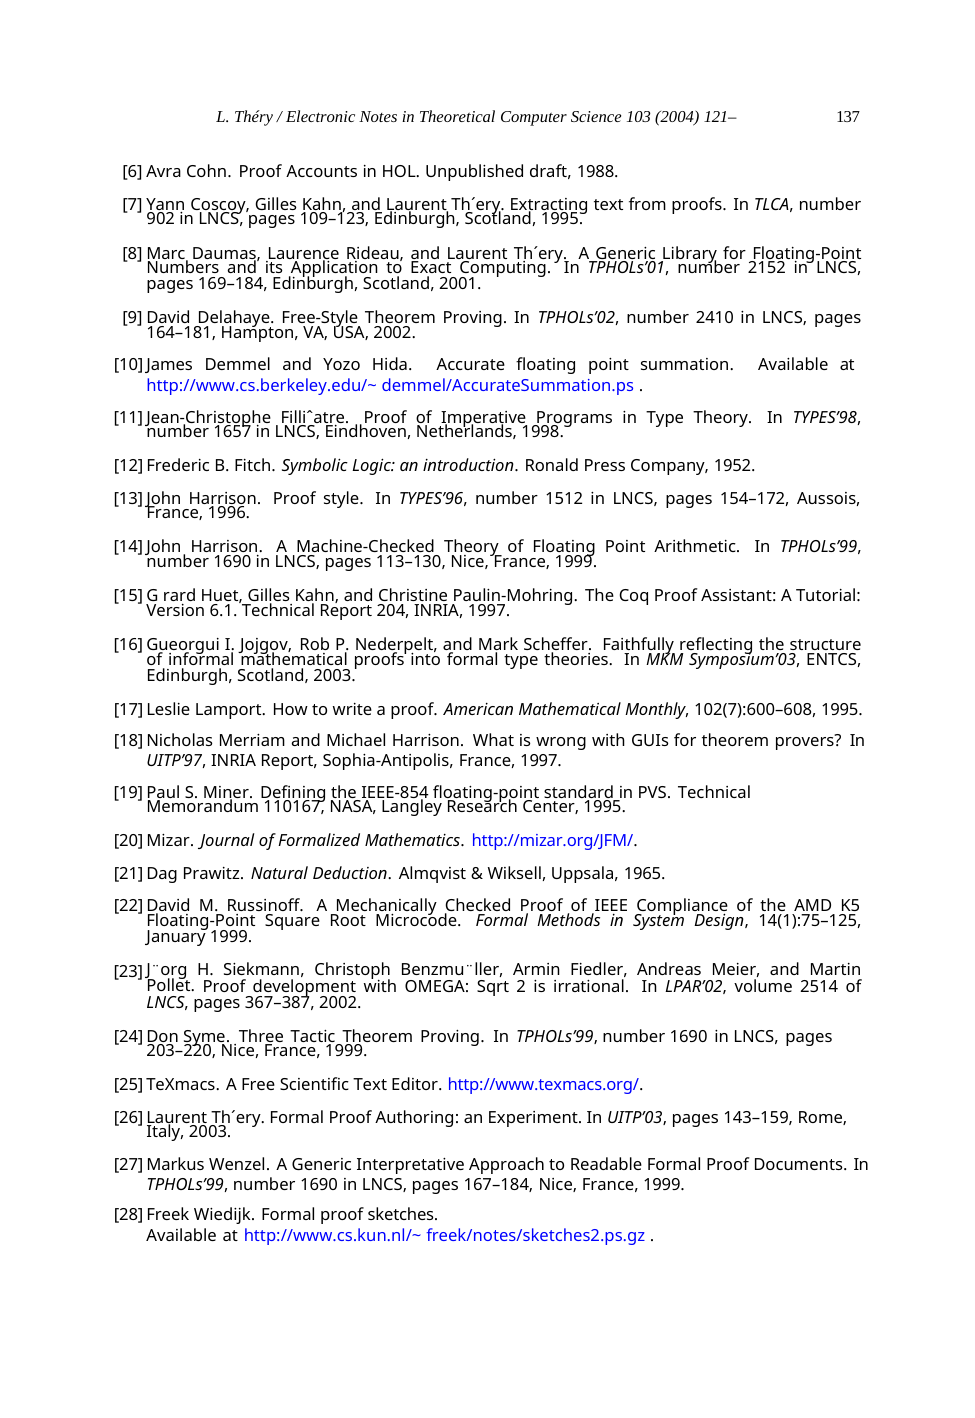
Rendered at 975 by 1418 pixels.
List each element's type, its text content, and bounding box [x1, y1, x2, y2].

list Leslie Lamport. How to write a proof. American Mathematical Monthly, 102(7):600–608, 1995. [113, 697, 875, 720]
list David M. Russinoff. A Mechanically Checked Proof of IEEE Compliance of the AMD K5 Floating-Point Square Root Microcode. Formal Methods in System Design, 14(1):75–125, January 1999. [113, 899, 861, 947]
list David Delahaye. Free-Style Theorem Proving. In TPHOLs’02, number 2410 in LNCS, pages 164–181, Hampton, VA, USA, 2002. [122, 311, 862, 343]
list Marc Daumas, Laurence Rideau, and Laurent Th´ery. A Generic Library for Floating-Point Numbers and its Application to Exact Computing. In TPHOLs’01, number 2152 in LNCS, pages 169–184, Edinburgh, Scotland, 2001. [122, 246, 862, 294]
list James Demmel and Yozo Hida. Accurate floating point summation. Available at [113, 354, 875, 375]
list Yann Coscoy, Gilles Kahn, and Laurent Th´ery. Extracting text from proofs. In TLCA, number 902 in LNCS, pages 109–123, Edinburgh, Scotland, 1995. [122, 198, 862, 229]
list John Harrison. A Machine-Checked Theory of Floating Point Arithmetic. In TPHOLs’99, number 1690 in LNCS, pages 113–130, Nice, France, 1999. [113, 540, 862, 572]
list Paul S. Miner. Defining the IEEE-854 floating-point standard in PVS. Technical Memorandum 110167, NASA, Langley Research Center, 1995. [113, 786, 862, 818]
list Frederic B. Fitch. Symbolic Logic: an introduction. Ronald Press Company, 1952. [113, 454, 875, 476]
text Available at http://www.cs.kun.nl/~ freek/notes/sketches2.ps.gz . [146, 1225, 875, 1245]
text http://www.cs.berkeley.edu/~ demmel/AccurateSummation.ps . [146, 375, 875, 396]
list J¨org H. Siekmann, Christoph Benzmu¨ller, Armin Fiedler, Andreas Meier, and Martin Pollet. Proof development with OMEGA: Sqrt 2 is irrational. In LPAR’02, volume 2514 of LNCS, pages 367–387, 2002. [113, 964, 862, 1013]
list Avra Cohn. Proof Accounts in HOL. Unpublished draft, 1988. [122, 159, 875, 182]
list Laurent Th´ery. Formal Proof Authoring: an Experiment. In UITP’03, pages 143–159, Rome, Italy, 2003. [113, 1110, 862, 1143]
list Jean-Christophe Filliˆatre. Proof of Imperative Programs in Type Theory. In TYPES’98, number 1657 in LNCS, Eindhoven, Netherlands, 1998. [113, 410, 862, 442]
text UITP’97, INRIA Report, Sophia-Antipolis, France, 1997. [146, 750, 875, 770]
list Markus Wenzel. A Generic Interpretative Approach to Readable Formal Proof Documents. In [113, 1154, 875, 1174]
list TeXmacs. A Free Scientific Text Editor. http://www.texmacs.org/. [113, 1073, 875, 1096]
list Dag Prawitz. Natural Deduction. Almqvist & Wiksell, Uppsala, 1965. [113, 861, 875, 884]
list G rard Huet, Gilles Kahn, and Christine Paulin-Mohring. The Coq Proof Assistant: A Tutorial: Version 6.1. Technical Report 204, INRIA, 1997. [113, 589, 861, 621]
list Gueorgui I. Jojgov, Rob P. Nederpelt, and Mark Scheffer. Faithfully reflecting the structure of informal mathematical proofs into formal type theories. In MKM Symposium’03, ENTCS, Edinburgh, Scotland, 2003. [113, 638, 862, 686]
list Mizar. Journal of Formalized Mathematics. http://mizar.org/JFM/. [113, 829, 875, 852]
list John Harrison. Proof style. In TYPES’96, number 1512 in LNCS, pages 154–172, Aussois, France, 1996. [113, 492, 861, 524]
list Don Syme. Three Tactic Theorem Proving. In TPHOLs’99, number 1690 in LNCS, pages 203–220, Nice, France, 1999. [113, 1029, 862, 1062]
list Freek Wiedijk. Formal proof sketches. [113, 1204, 875, 1225]
text TPHOLs’99, number 1690 in LNCS, pages 167–184, Nice, France, 1999. [146, 1174, 875, 1194]
list Nicholas Merriam and Michael Harrison. What is wrong with GUIs for theorem provers? In [113, 730, 875, 750]
